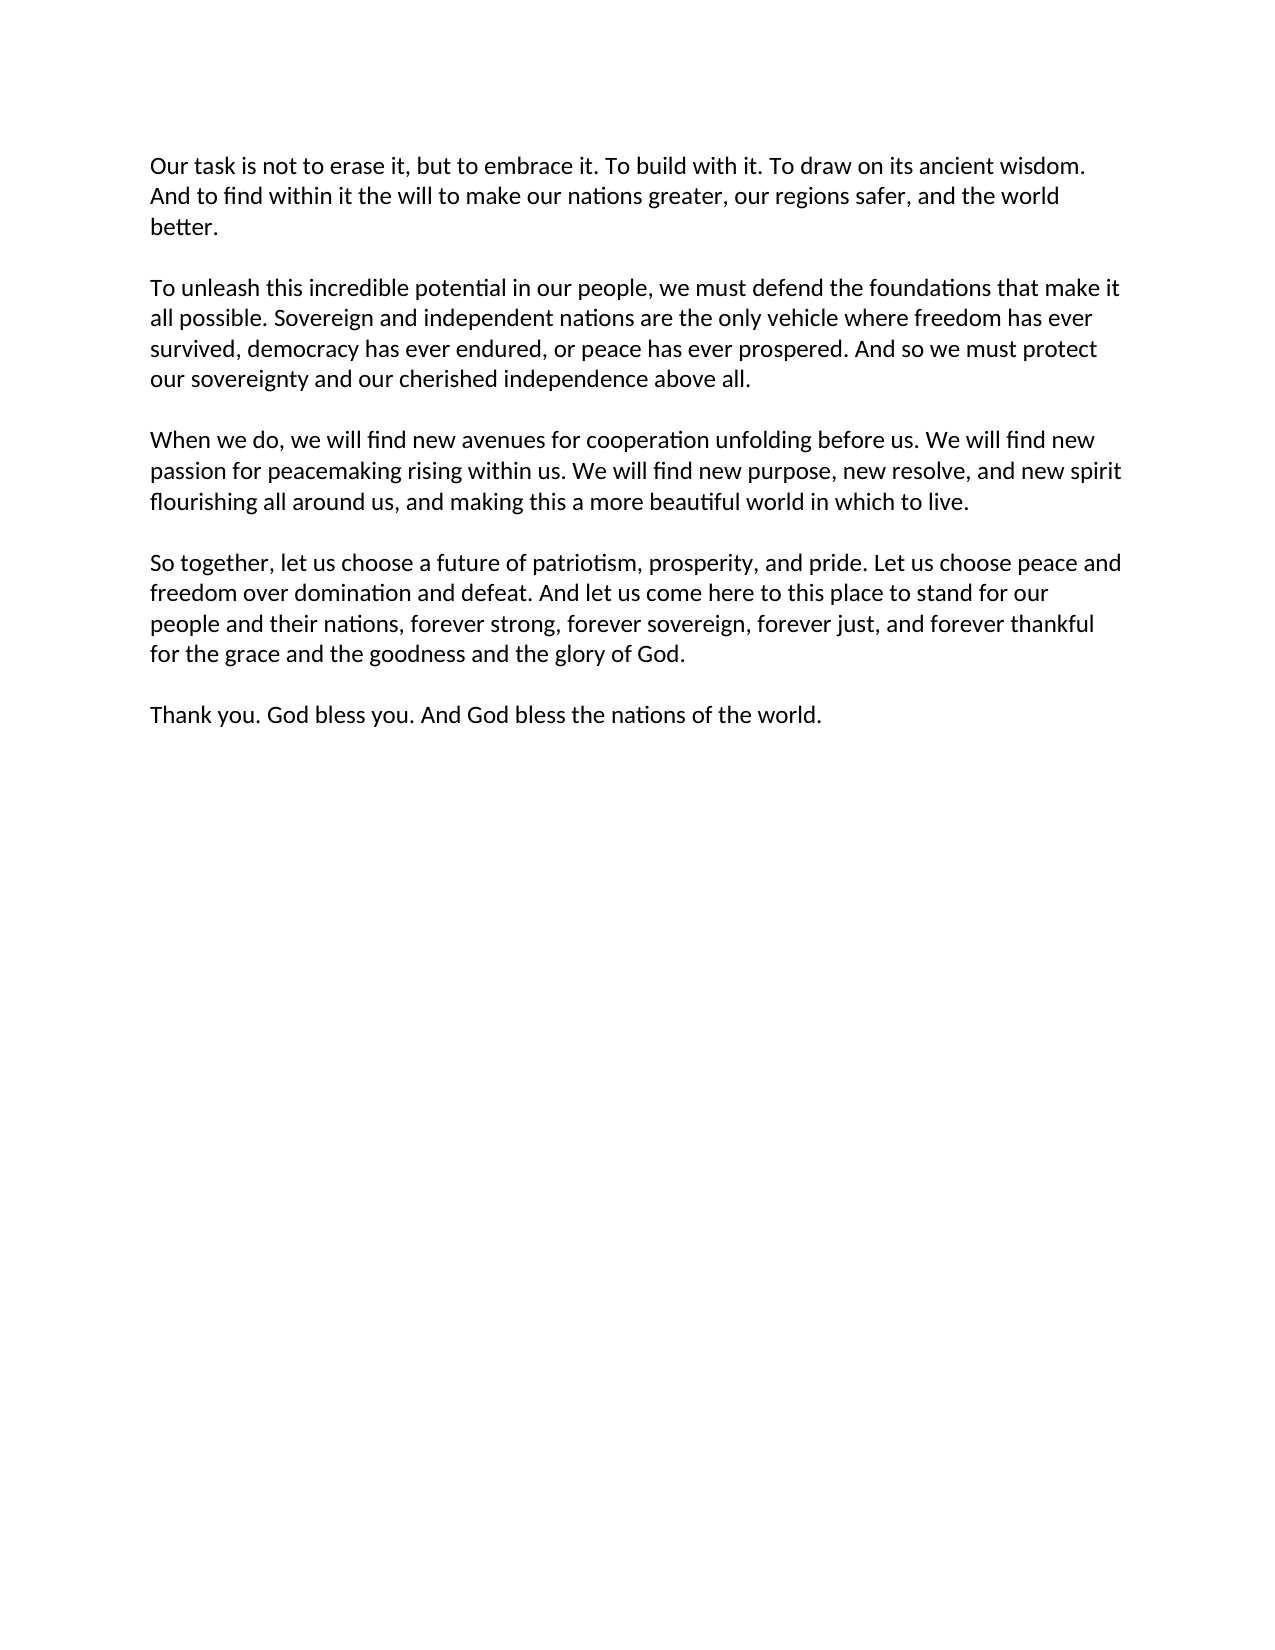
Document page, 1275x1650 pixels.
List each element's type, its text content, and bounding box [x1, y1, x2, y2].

text Our task is not to erase it, but to embrace it. To build with it. To draw on its ancient wisdom. And to find within it the will to make our nations greater, our regions safer, and the world better. [150, 150, 1125, 242]
text So together, let us choose a future of patriotism, prosperity, and pride. Let us choose peace and freedom over domination and defeat. And let us come here to this place to stand for our people and their nations, forever strong, forever sovereign, forever just, and forever thankful for the grace and the goodness and the glory of God. [150, 547, 1125, 669]
text When we do, we will find new avenues for cooperation unfolding before us. We will find new passion for peacemaking rising within us. We will find new purpose, new resolve, and new spirit flourishing all around us, and making this a more beautiful world in which to live. [150, 425, 1125, 516]
text To unleash this incredible potential in our people, we must defend the foundations that make it all possible. Sovereign and independent nations are the only vehicle where freedom has ever survived, democracy has ever endured, or peace has ever prospered. And so we must protect our sovereignty and our cherished independence above all. [150, 272, 1125, 394]
text Thank you. God bless you. And God bless the nations of the world. [150, 699, 1125, 730]
